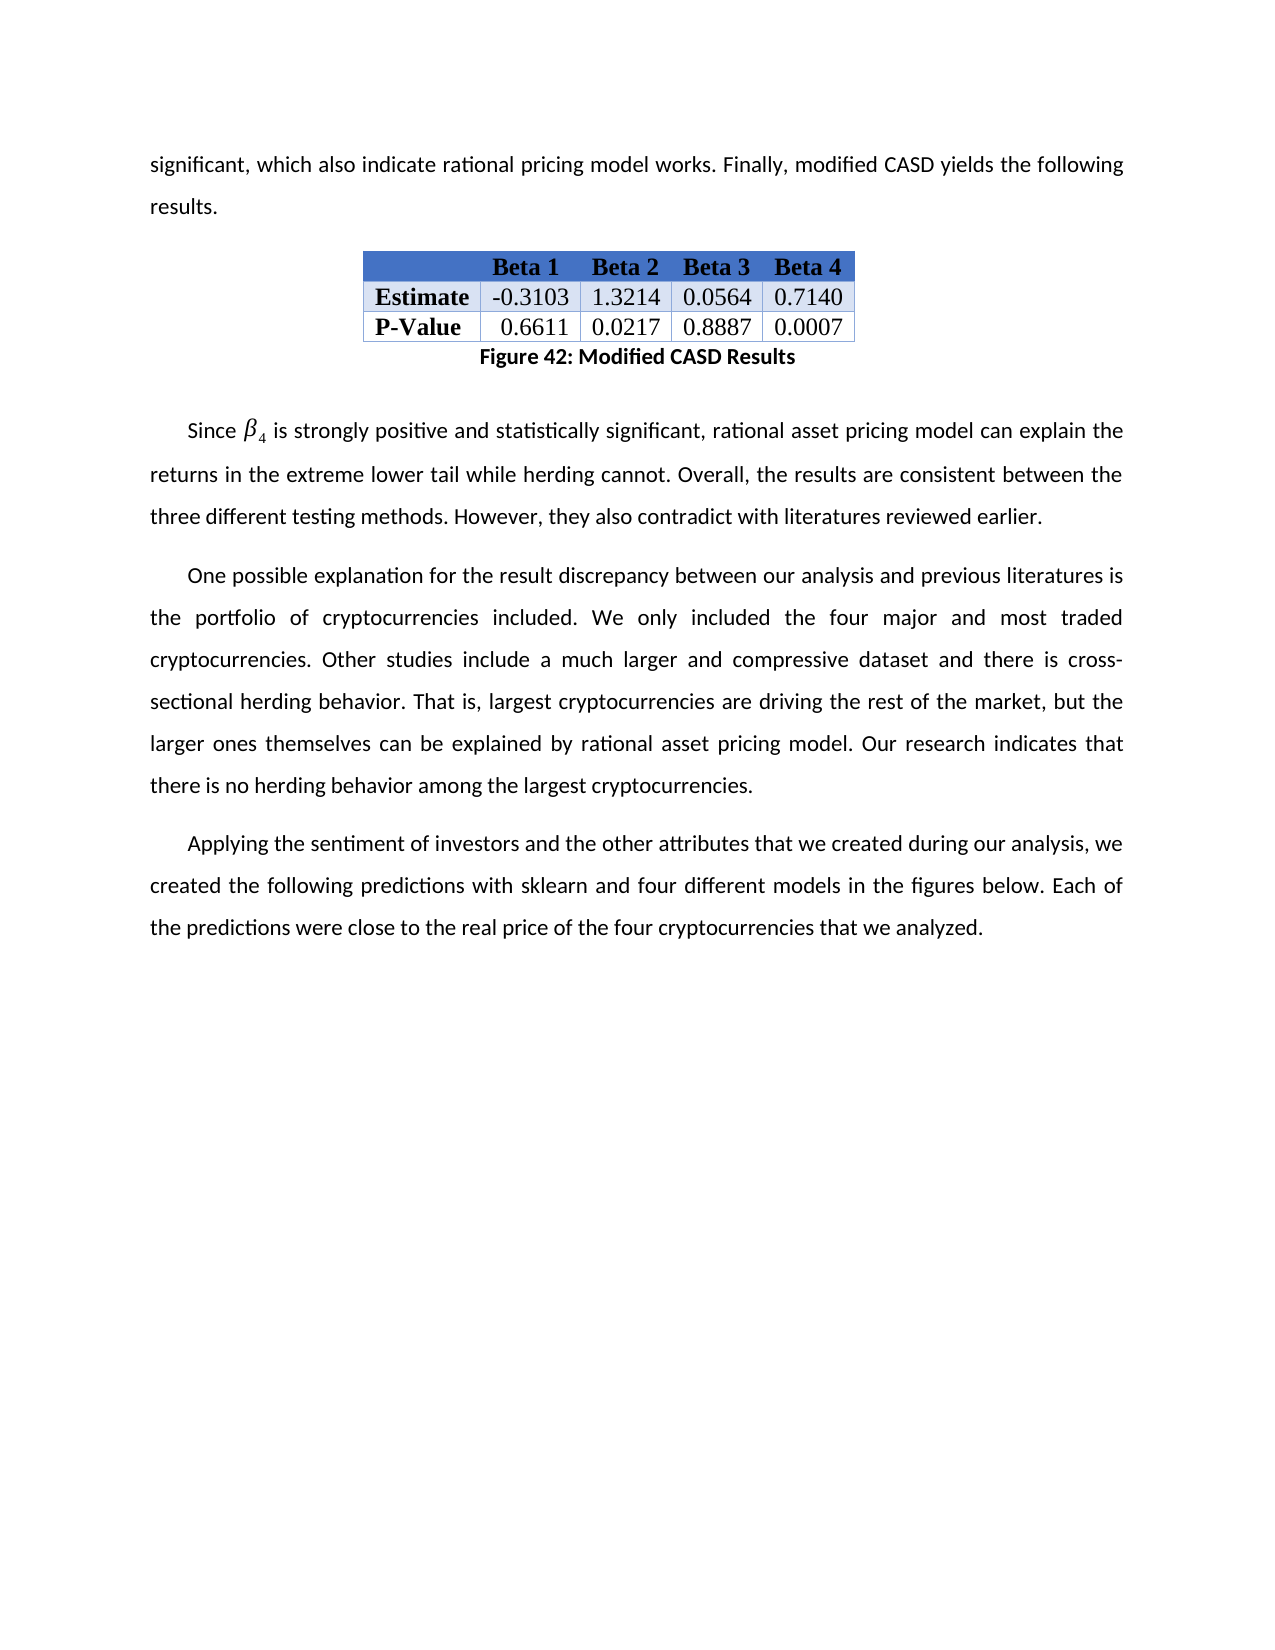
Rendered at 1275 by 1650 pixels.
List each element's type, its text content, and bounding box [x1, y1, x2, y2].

text Since is strongly positive and statistically significant, rational asset pricing model can explain the returns in the extreme lower tail while herding cannot. Overall, the results are consistent between the three different testing methods. However, they also contradict with literatures reviewed earlier. [150, 415, 1125, 530]
table_cell 0.7140 [763, 282, 854, 311]
table_cell 0.8887 [672, 312, 762, 341]
text One possible explanation for the result discrepancy between our analysis and previous literatures is the portfolio of cryptocurrencies included. We only included the four major and most traded cryptocurrencies. Other studies include a much larger and compressive dataset and there is cross-sectional herding behavior. That is, largest cryptocurrencies are driving the rest of the market, but the larger ones themselves can be explained by rational asset pricing model. Our research indicates that there is no herding behavior among the largest cryptocurrencies. [150, 561, 1125, 799]
table_cell 1.3214 [581, 282, 671, 311]
table_cell 0.0564 [672, 282, 762, 311]
table_cell 0.0007 [763, 312, 854, 341]
table_header Beta 2 [581, 252, 671, 281]
table_cell Estimate [364, 282, 480, 311]
table_cell -0.3103 [481, 282, 580, 311]
table_cell P-Value [364, 312, 480, 341]
table_header Beta 4 [763, 252, 854, 281]
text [150, 150, 1125, 220]
table_header [364, 252, 480, 281]
table_cell 0.6611 [481, 312, 580, 341]
text Applying the sentiment of investors and the other attributes that we created during our analysis, we created the following predictions with sklearn and four different models in the figures below. Each of the predictions were close to the real price of the four cryptocurrencies that we analyzed. [150, 829, 1125, 941]
text Figure 42: Modified CASD Results [150, 342, 1125, 370]
table_cell 0.0217 [581, 312, 671, 341]
table_header Beta 1 [481, 252, 580, 281]
table_header Beta 3 [672, 252, 762, 281]
